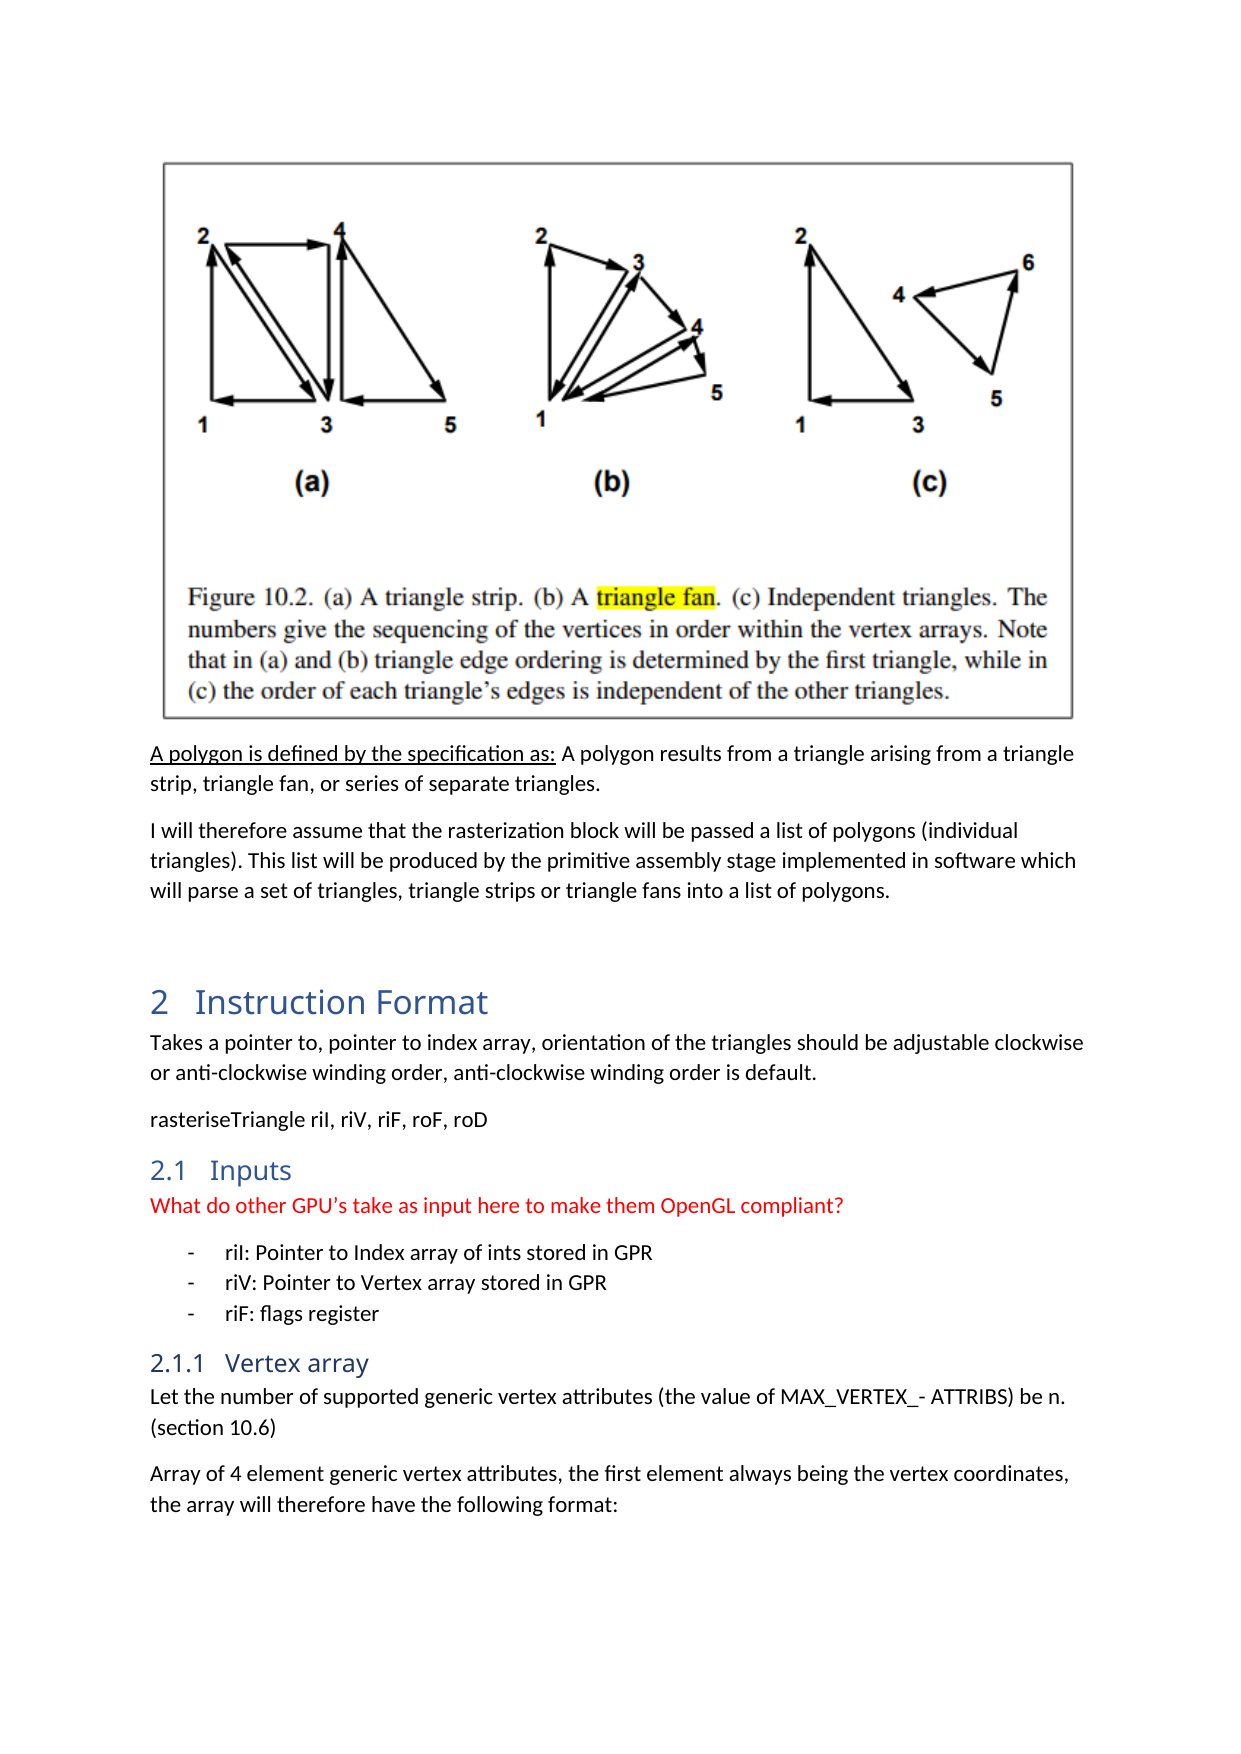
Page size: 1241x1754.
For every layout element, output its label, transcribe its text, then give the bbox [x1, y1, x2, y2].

picture [150, 150, 1091, 721]
subtitle Inputs [150, 1152, 1090, 1188]
text rasteriseTriangle riI, riV, riF, roF, roD [150, 1105, 1090, 1133]
text Let the number of supported generic vertex attributes (the value of MAX_VERTEX_- ATTRIBS) be n. (section 10.6) [150, 1382, 1090, 1441]
text Array of 4 element generic vertex attributes, the first element always being the vertex coordinates, the array will therefore have the following format: [150, 1459, 1090, 1518]
text I will therefore assume that the rasterization block will be passed a list of polygons (individual triangles). This list will be produced by the primitive assembly stage implemented in software which will parse a set of triangles, triangle strips or triangle fans into a list of polygons. [150, 816, 1090, 905]
text Takes a pointer to, pointer to index array, orientation of the triangles should be adjustable clockwise or anti-clockwise winding order, anti-clockwise winding order is default. [150, 1028, 1090, 1086]
subtitle Vertex array [150, 1346, 1090, 1380]
subtitle Instruction Format [150, 979, 1090, 1024]
list riI: Pointer to Index array of ints stored in GPR [187, 1238, 1090, 1266]
text A polygon is defined by the specification as: A polygon results from a triangle arising from a triangle strip, triangle fan, or series of separate triangles. [150, 739, 1090, 797]
list riF: flags register [187, 1299, 1090, 1327]
list riV: Pointer to Vertex array stored in GPR [187, 1268, 1090, 1297]
text What do other GPU’s take as input here to make them OpenGL compliant? [150, 1191, 1090, 1219]
